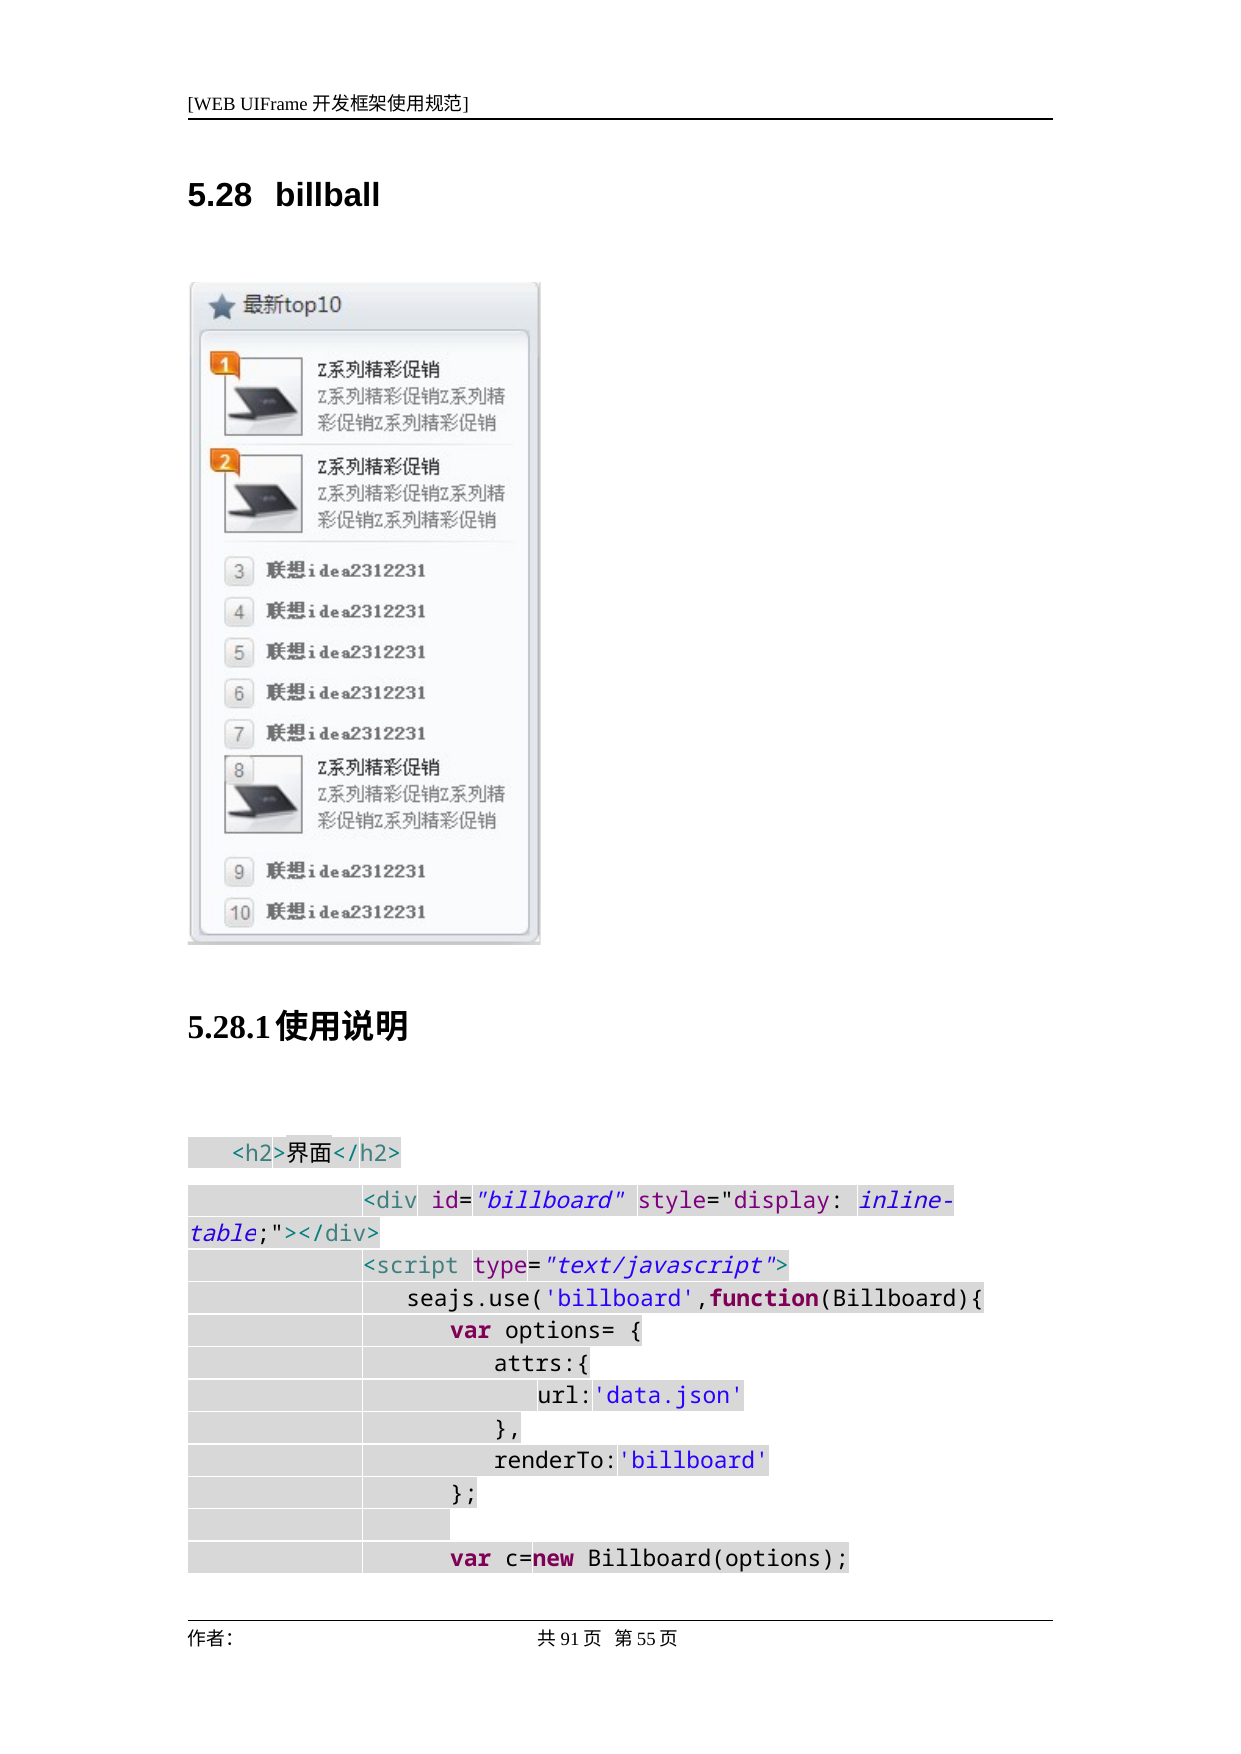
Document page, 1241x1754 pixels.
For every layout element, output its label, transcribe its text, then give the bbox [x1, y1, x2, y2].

picture [187, 282, 541, 945]
text <div id="billboard" style="display: inline-table;"></div> [187, 1184, 1053, 1249]
text seajs.use('billboard',function(Billboard){ [187, 1281, 1053, 1314]
text var options= { [187, 1314, 1053, 1346]
text }, [187, 1411, 1053, 1444]
text url:'data.json' [187, 1379, 1053, 1411]
text attrs:{ [187, 1346, 1053, 1379]
text <script type="text/javascript"> [187, 1249, 1053, 1281]
text renderTo:'billboard' [187, 1444, 1053, 1476]
text }; [187, 1476, 1053, 1509]
text var c=new Billboard(options); [187, 1541, 1053, 1574]
subtitle 使用说明 [187, 992, 1053, 1057]
text <h2>界面</h2> [187, 1119, 1053, 1184]
subtitle billball [187, 162, 1053, 227]
